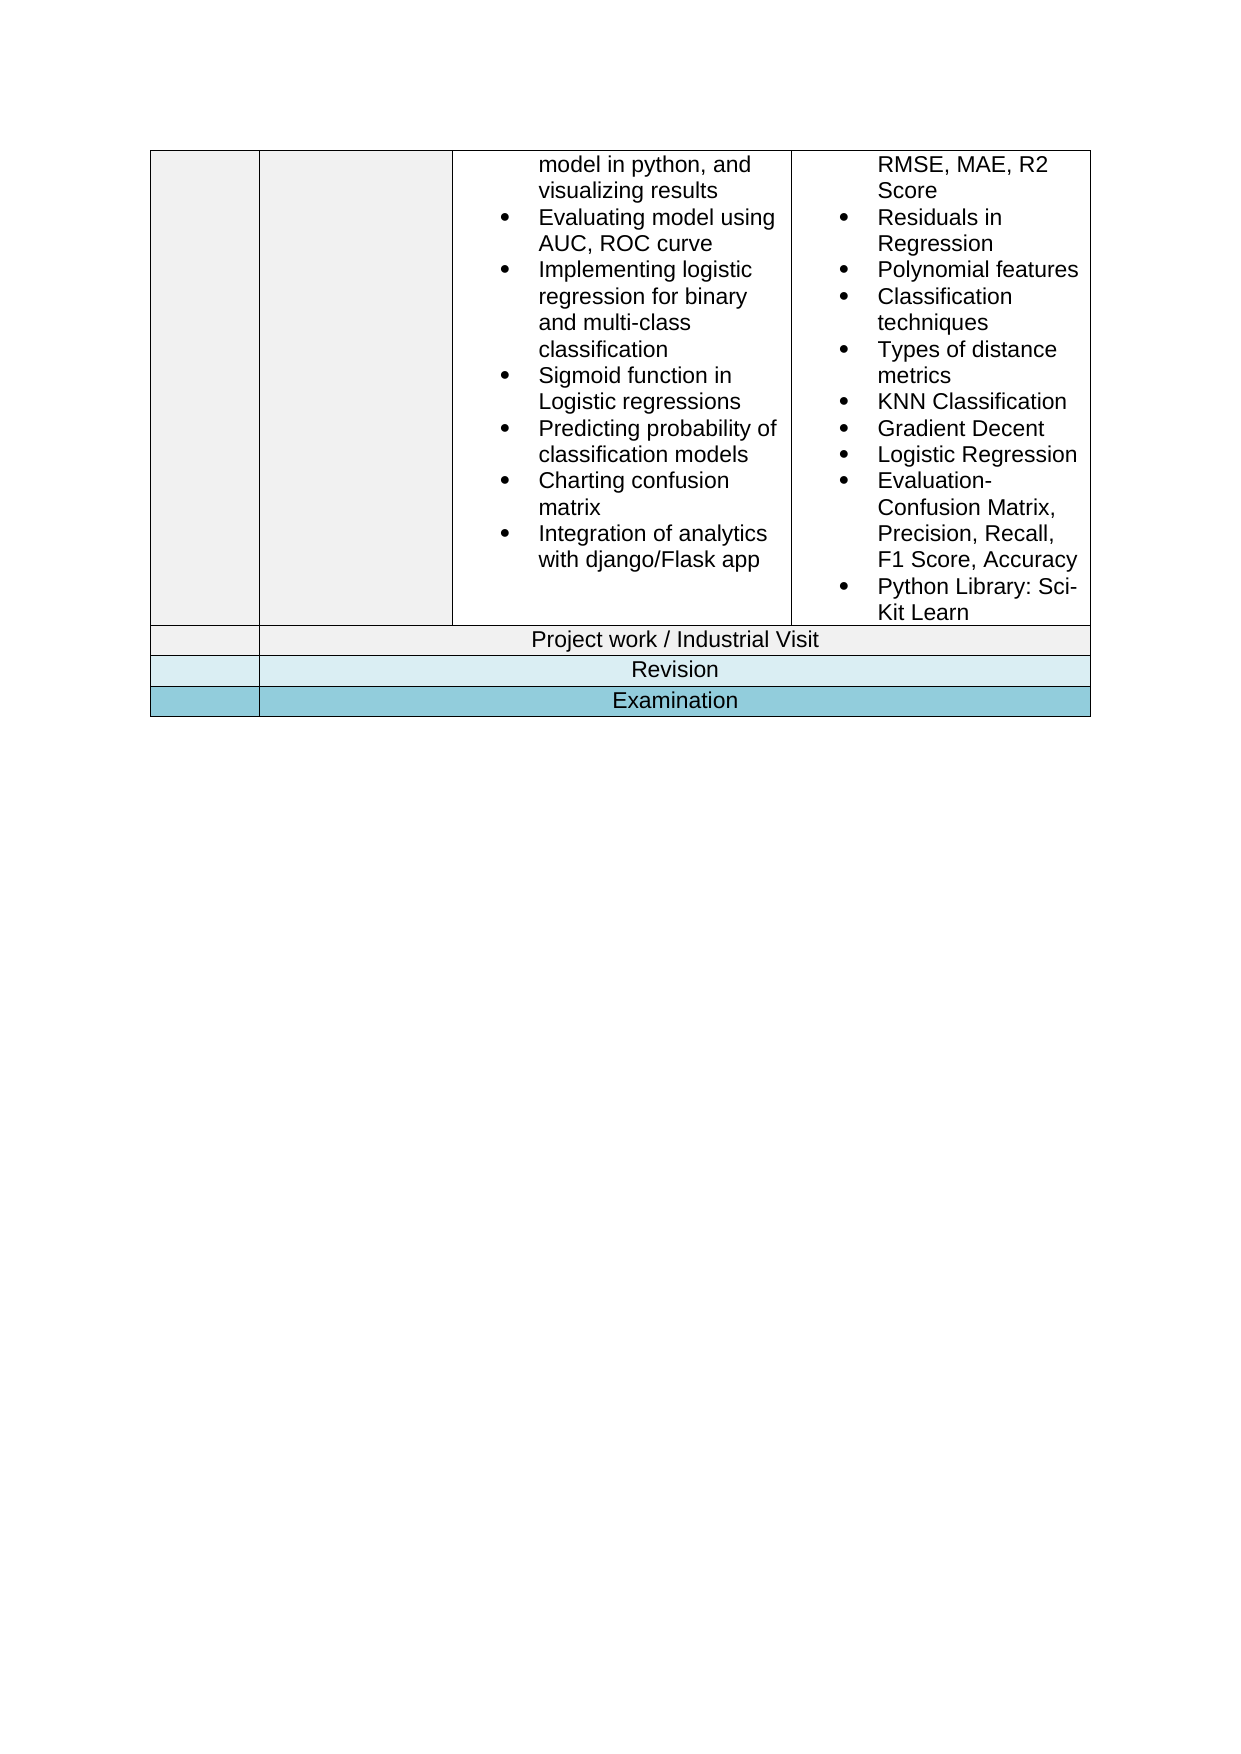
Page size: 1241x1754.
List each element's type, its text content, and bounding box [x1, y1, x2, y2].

table_cell [151, 151, 259, 625]
table_cell [151, 687, 259, 716]
table_cell Examination [260, 687, 1090, 716]
table_cell [151, 656, 259, 686]
table_cell Project work / Industrial Visit [260, 626, 1090, 655]
table_cell Revision [260, 656, 1090, 686]
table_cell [453, 151, 791, 625]
table_cell [151, 626, 259, 655]
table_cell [260, 151, 452, 625]
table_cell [792, 151, 1090, 625]
